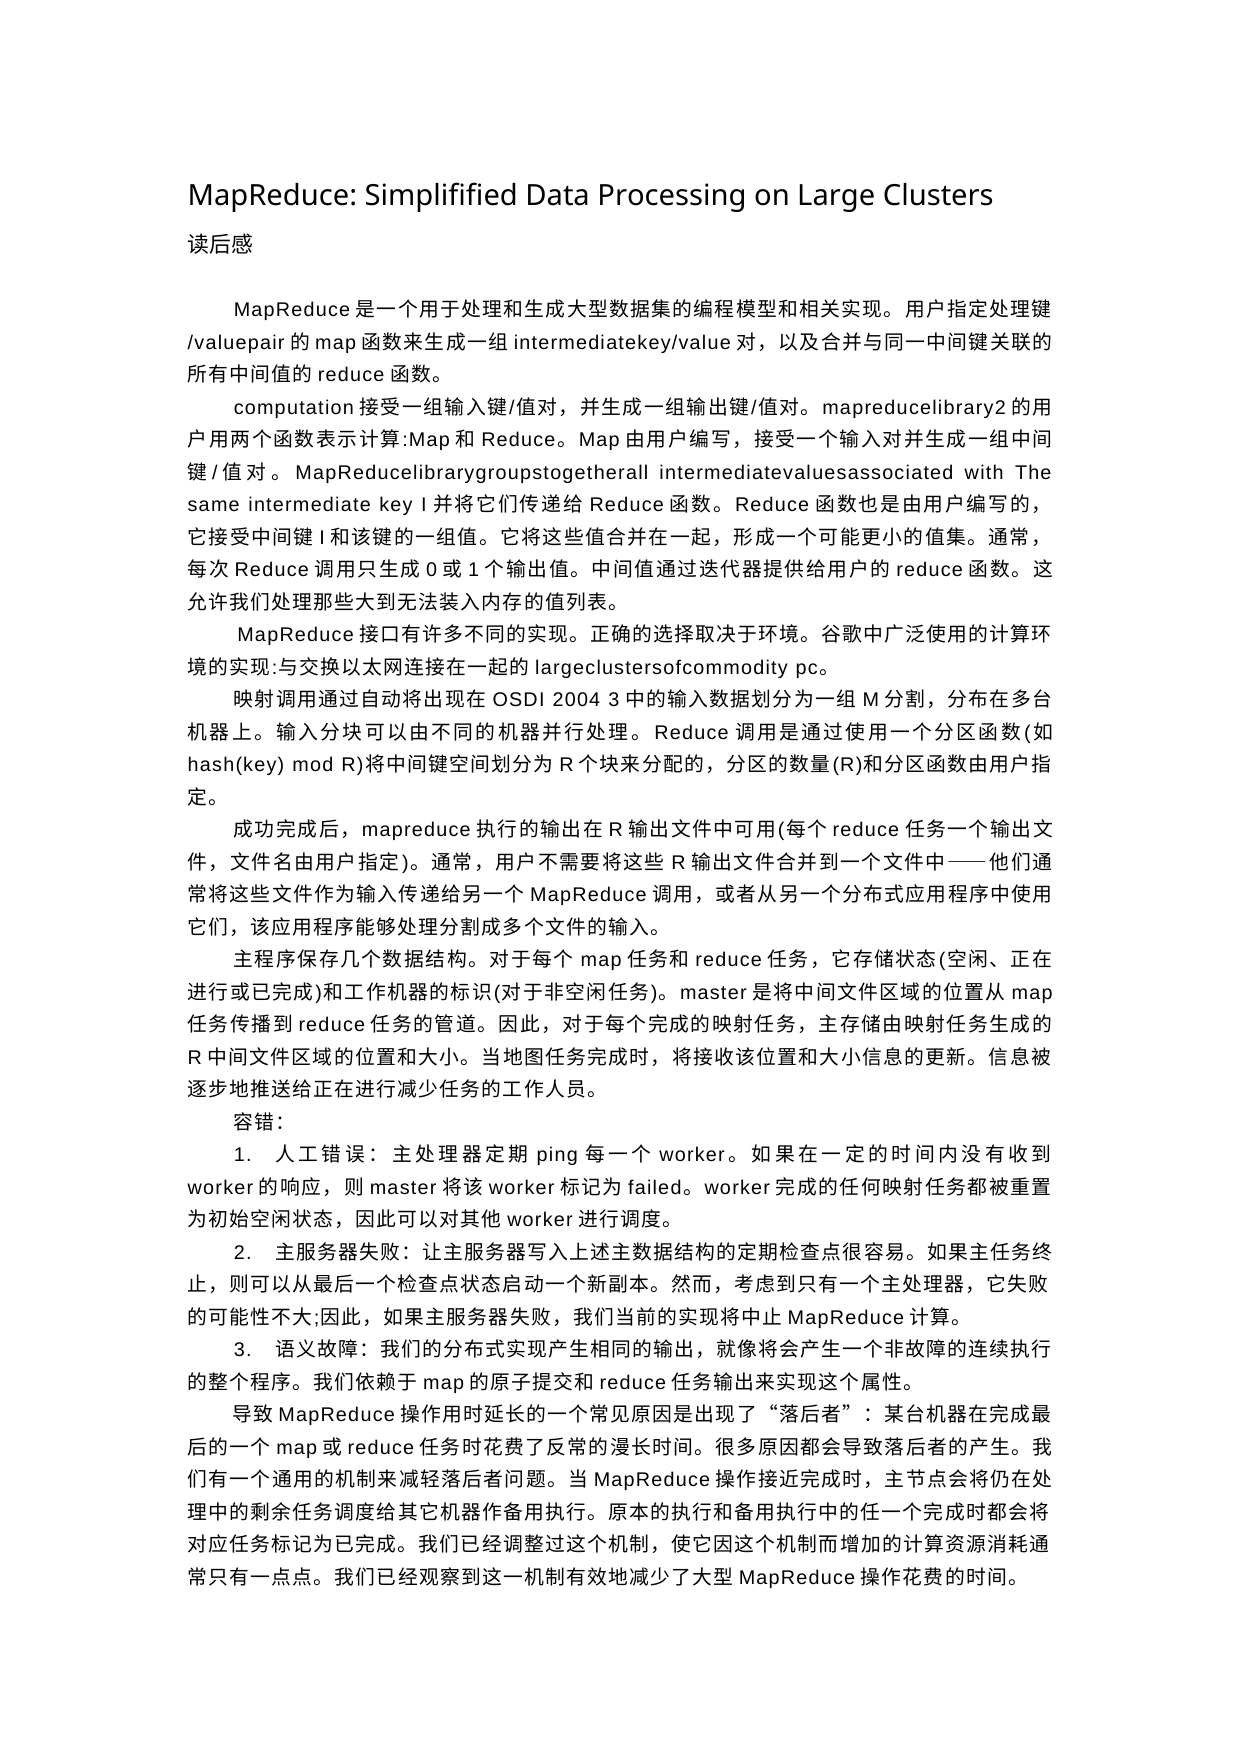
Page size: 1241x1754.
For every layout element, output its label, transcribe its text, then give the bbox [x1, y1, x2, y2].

text MapReduce: Simplifified Data Processing on Large Clusters [187, 162, 1053, 227]
text MapReduce是一个用于处理和生成大型数据集的编程模型和相关实现。用户指定处理键/valuepair的map函数来生成一组intermediatekey/value对，以及合并与同一中间键关联的所有中间值的reduce函数。 [187, 292, 1053, 389]
list 语义故障：我们的分布式实现产生相同的输出，就像将会产生一个非故障的连续执行的整个程序。我们依赖于map的原子提交和reduce任务输出来实现这个属性。 [187, 1332, 1053, 1397]
text 容错： [187, 1104, 1053, 1137]
text MapReduce接口有许多不同的实现。正确的选择取决于环境。谷歌中广泛使用的计算环境的实现:与交换以太网连接在一起的largeclustersofcommodity pc。 [187, 617, 1053, 682]
text 导致MapReduce操作用时延长的一个常见原因是出现了“落后者”：某台机器在完成最后的一个map或reduce任务时花费了反常的漫长时间。很多原因都会导致落后者的产生。我们有一个通用的机制来减轻落后者问题。当MapReduce操作接近完成时，主节点会将仍在处理中的剩余任务调度给其它机器作备用执行。原本的执行和备用执行中的任一个完成时都会将对应任务标记为已完成。我们已经调整过这个机制，使它因这个机制而增加的计算资源消耗通常只有一点点。我们已经观察到这一机制有效地减少了大型MapReduce操作花费的时间。 [187, 1397, 1053, 1592]
list 人工错误：主处理器定期ping每一个worker。如果在一定的时间内没有收到worker的响应，则master将该worker标记为failed。worker完成的任何映射任务都被重置为初始空闲状态，因此可以对其他worker进行调度。 [187, 1137, 1053, 1234]
text 读后感 [187, 227, 1053, 259]
text computation接受一组输入键/值对，并生成一组输出键/值对。mapreducelibrary2的用户用两个函数表示计算:Map和Reduce。Map由用户编写，接受一个输入对并生成一组中间键/值对。MapReducelibrarygroupstogetherall intermediatevaluesassociated with The same intermediate key I并将它们传递给Reduce函数。Reduce函数也是由用户编写的，它接受中间键I和该键的一组值。它将这些值合并在一起，形成一个可能更小的值集。通常，每次Reduce调用只生成0或1个输出值。中间值通过迭代器提供给用户的reduce函数。这允许我们处理那些大到无法装入内存的值列表。 [187, 389, 1053, 617]
text 主程序保存几个数据结构。对于每个map任务和reduce任务，它存储状态(空闲、正在进行或已完成)和工作机器的标识(对于非空闲任务)。master是将中间文件区域的位置从map任务传播到reduce任务的管道。因此，对于每个完成的映射任务，主存储由映射任务生成的R中间文件区域的位置和大小。当地图任务完成时，将接收该位置和大小信息的更新。信息被逐步地推送给正在进行减少任务的工作人员。 [187, 942, 1053, 1104]
list 主服务器失败：让主服务器写入上述主数据结构的定期检查点很容易。如果主任务终止，则可以从最后一个检查点状态启动一个新副本。然而，考虑到只有一个主处理器，它失败的可能性不大;因此，如果主服务器失败，我们当前的实现将中止MapReduce计算。 [187, 1234, 1053, 1332]
text 成功完成后，mapreduce执行的输出在R输出文件中可用(每个reduce任务一个输出文件，文件名由用户指定)。通常，用户不需要将这些R输出文件合并到一个文件中——他们通常将这些文件作为输入传递给另一个MapReduce调用，或者从另一个分布式应用程序中使用它们，该应用程序能够处理分割成多个文件的输入。 [187, 812, 1053, 942]
text 映射调用通过自动将出现在OSDI 2004 3中的输入数据划分为一组M分割，分布在多台机器上。输入分块可以由不同的机器并行处理。Reduce调用是通过使用一个分区函数(如hash(key) mod R)将中间键空间划分为R个块来分配的，分区的数量(R)和分区函数由用户指定。 [187, 682, 1053, 812]
